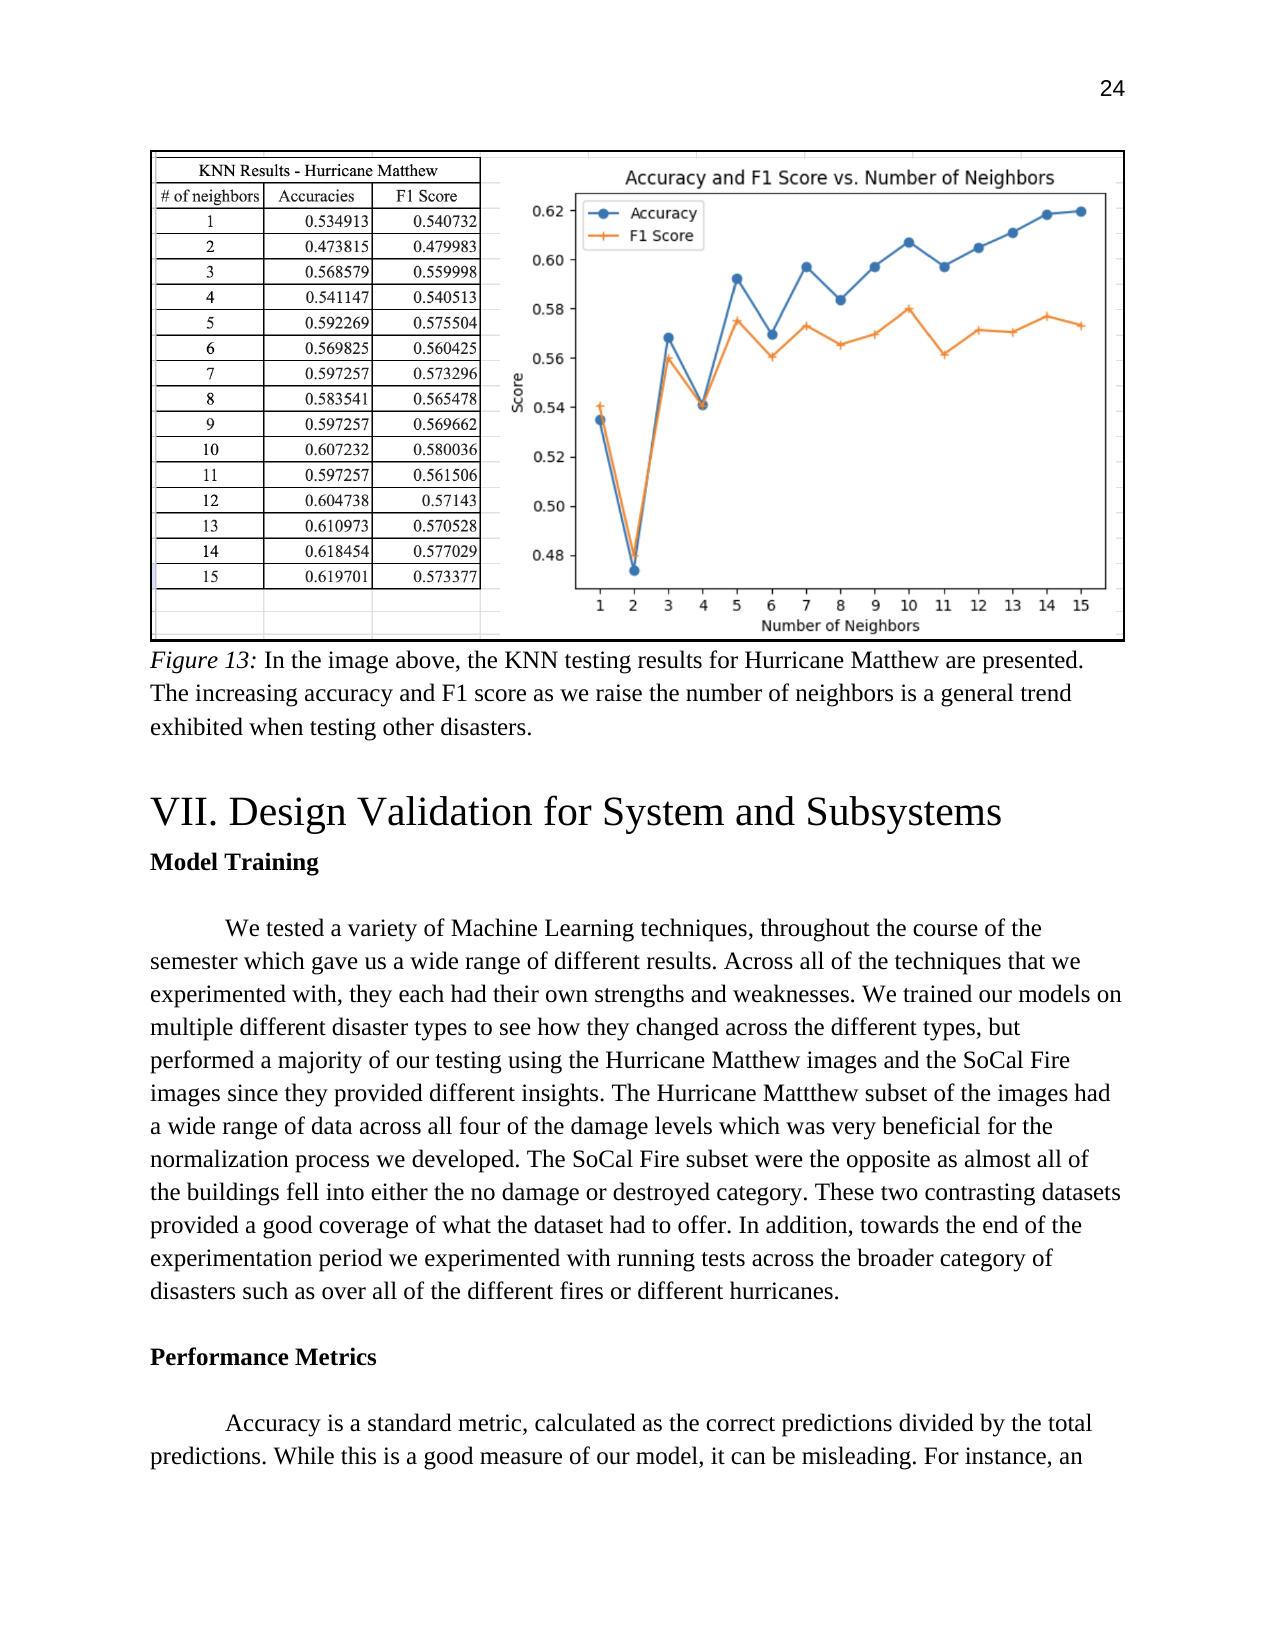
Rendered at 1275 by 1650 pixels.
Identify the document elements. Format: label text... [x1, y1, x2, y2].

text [150, 1408, 1125, 1470]
subtitle VII. Design Validation for System and Subsystems [150, 786, 1125, 834]
text We tested a variety of Machine Learning techniques, throughout the course of the semester which gave us a wide range of different results. Across all of the techniques that we experimented with, they each had their own strengths and weaknesses. We trained our models on multiple different disaster types to see how they changed across the different types, but performed a majority of our testing using the Hurricane Matthew images and the SoCal Fire images since they provided different insights. The Hurricane Mattthew subset of the images had a wide range of data across all four of the damage levels which was very beneficial for the normalization process we developed. The SoCal Fire subset were the opposite as almost all of the buildings fell into either the no damage or destroyed category. These two contrasting datasets provided a good coverage of what the dataset had to offer. In addition, towards the end of the experimentation period we experimented with running tests across the broader category of disasters such as over all of the different fires or different hurricanes. [150, 913, 1125, 1305]
subtitle Model Training [150, 847, 1125, 875]
picture [152, 152, 1123, 639]
text Figure 13: In the image above, the KNN testing results for Hurricane Matthew are presented. The increasing accuracy and F1 score as we raise the number of neighbors is a general trend exhibited when testing other disasters. [150, 646, 1125, 740]
subtitle Performance Metrics [150, 1342, 1125, 1371]
